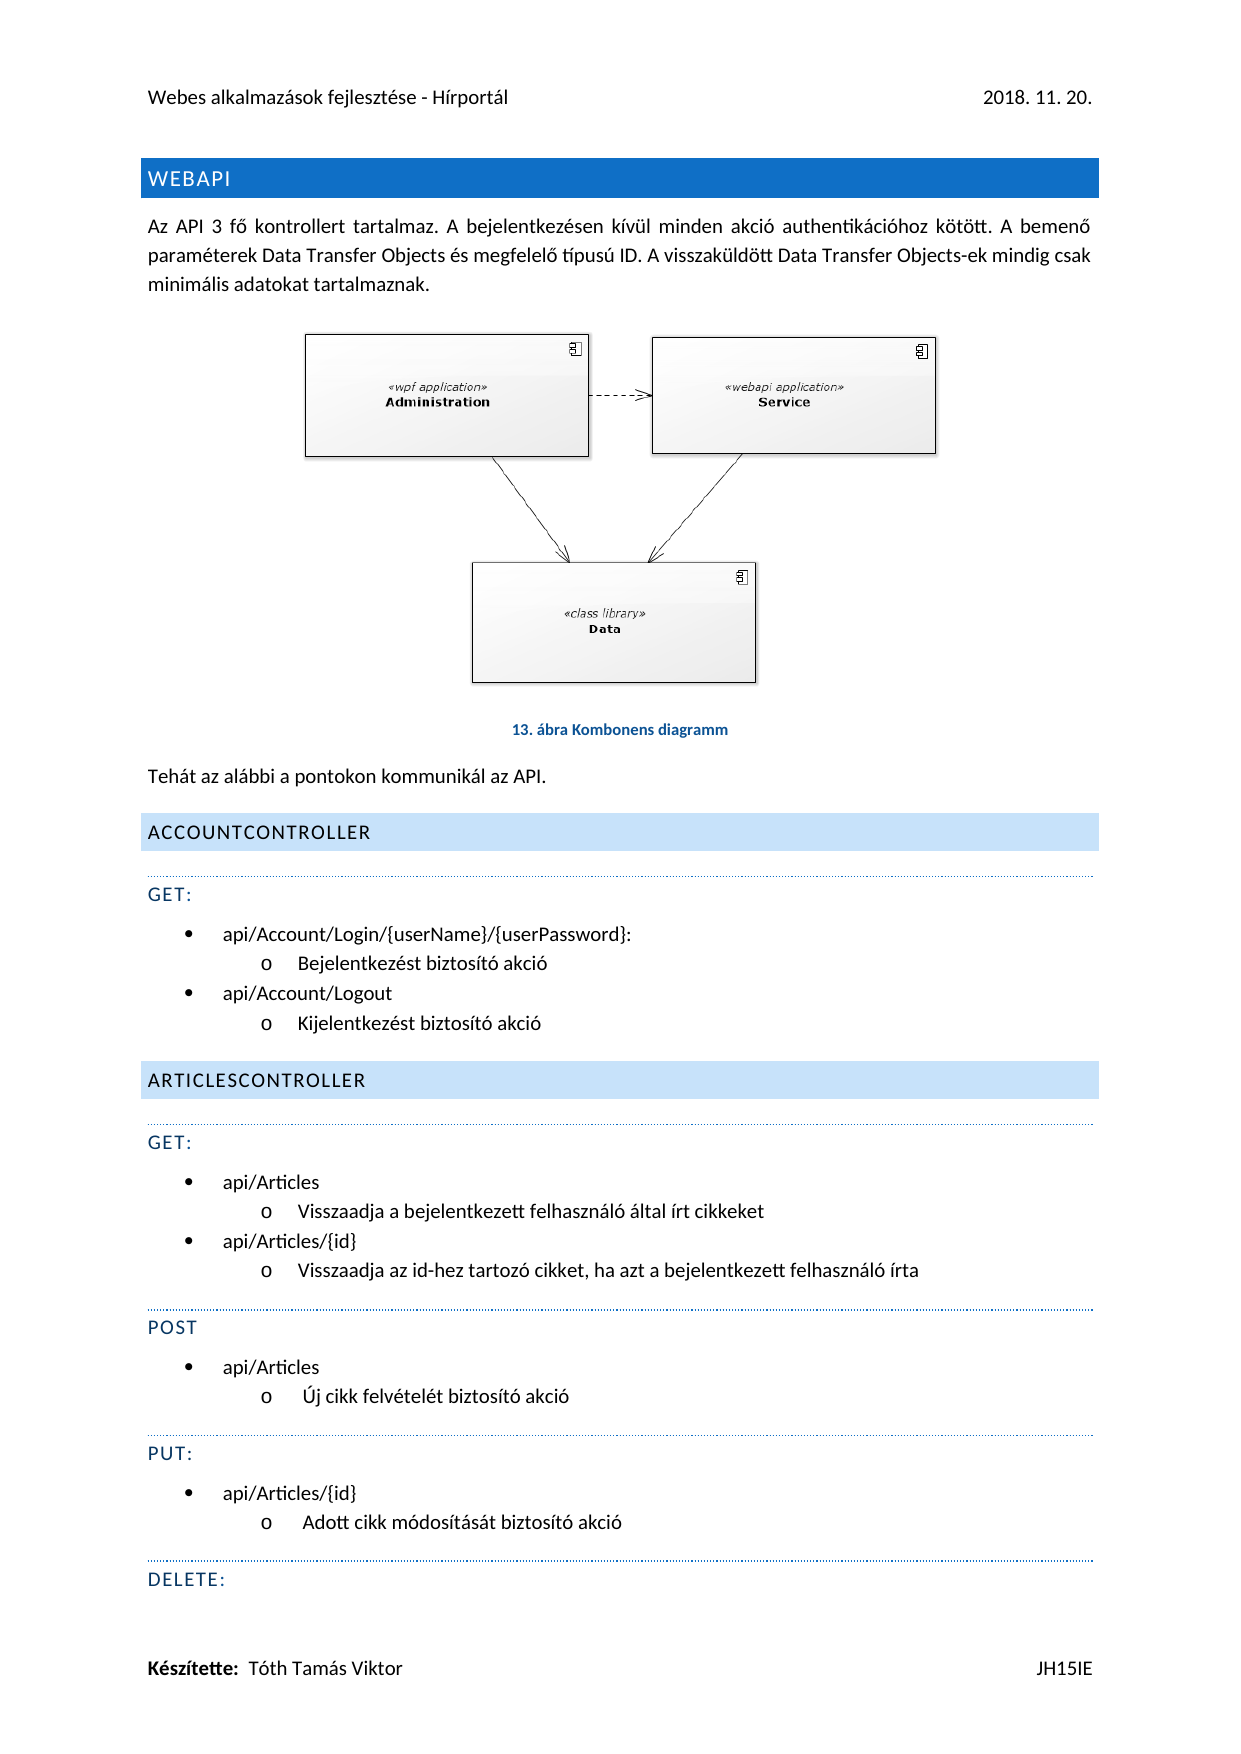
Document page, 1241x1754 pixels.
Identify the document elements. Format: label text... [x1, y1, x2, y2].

subtitle Put: [148, 1434, 1093, 1466]
subtitle Get: [148, 1123, 1093, 1155]
list api/Articles [185, 1354, 1093, 1379]
text 13. ábra Kombonens diagramm [148, 719, 1093, 739]
subtitle Delete: [148, 1560, 1093, 1591]
list Visszaadja az id-hez tartozó cikket, ha azt a bejelentkezett felhasználó írta [260, 1258, 1093, 1284]
list api/Articles/{id} [185, 1228, 1093, 1254]
subtitle Post [148, 1309, 1093, 1340]
list Visszaadja a bejelentkezett felhasználó által írt cikkeket [260, 1198, 1093, 1224]
list Adott cikk módosítását biztosító akció [260, 1509, 1093, 1536]
list api/Articles [185, 1169, 1093, 1194]
list Kijelentkezést biztosító akció [260, 1010, 1093, 1036]
text Az API 3 fő kontrollert tartalmaz. A bejelentkezésen kívül minden akció authentikációhoz kötött. A bemenő paraméterek Data Transfer Objects és megfelelő típusú ID. A visszaküldött Data Transfer Objects-ek mindig csak minimális adatokat tartalmaznak. [148, 213, 1093, 297]
subtitle Get: [148, 876, 1093, 907]
list Bejelentkezést biztosító akció [260, 950, 1093, 977]
subtitle AccountController [148, 820, 1093, 845]
text Tehát az alábbi a pontokon kommunikál az API. [148, 763, 1093, 789]
list api/Articles/{id} [185, 1480, 1093, 1505]
list api/Account/Logout [185, 981, 1093, 1006]
subtitle WebAPI [148, 164, 1093, 192]
picture [292, 321, 948, 695]
subtitle ArticlesController [148, 1067, 1093, 1093]
list api/Account/Login/{userName}/{userPassword}: [185, 921, 1093, 946]
list Új cikk felvételét biztosító akció [260, 1383, 1093, 1410]
